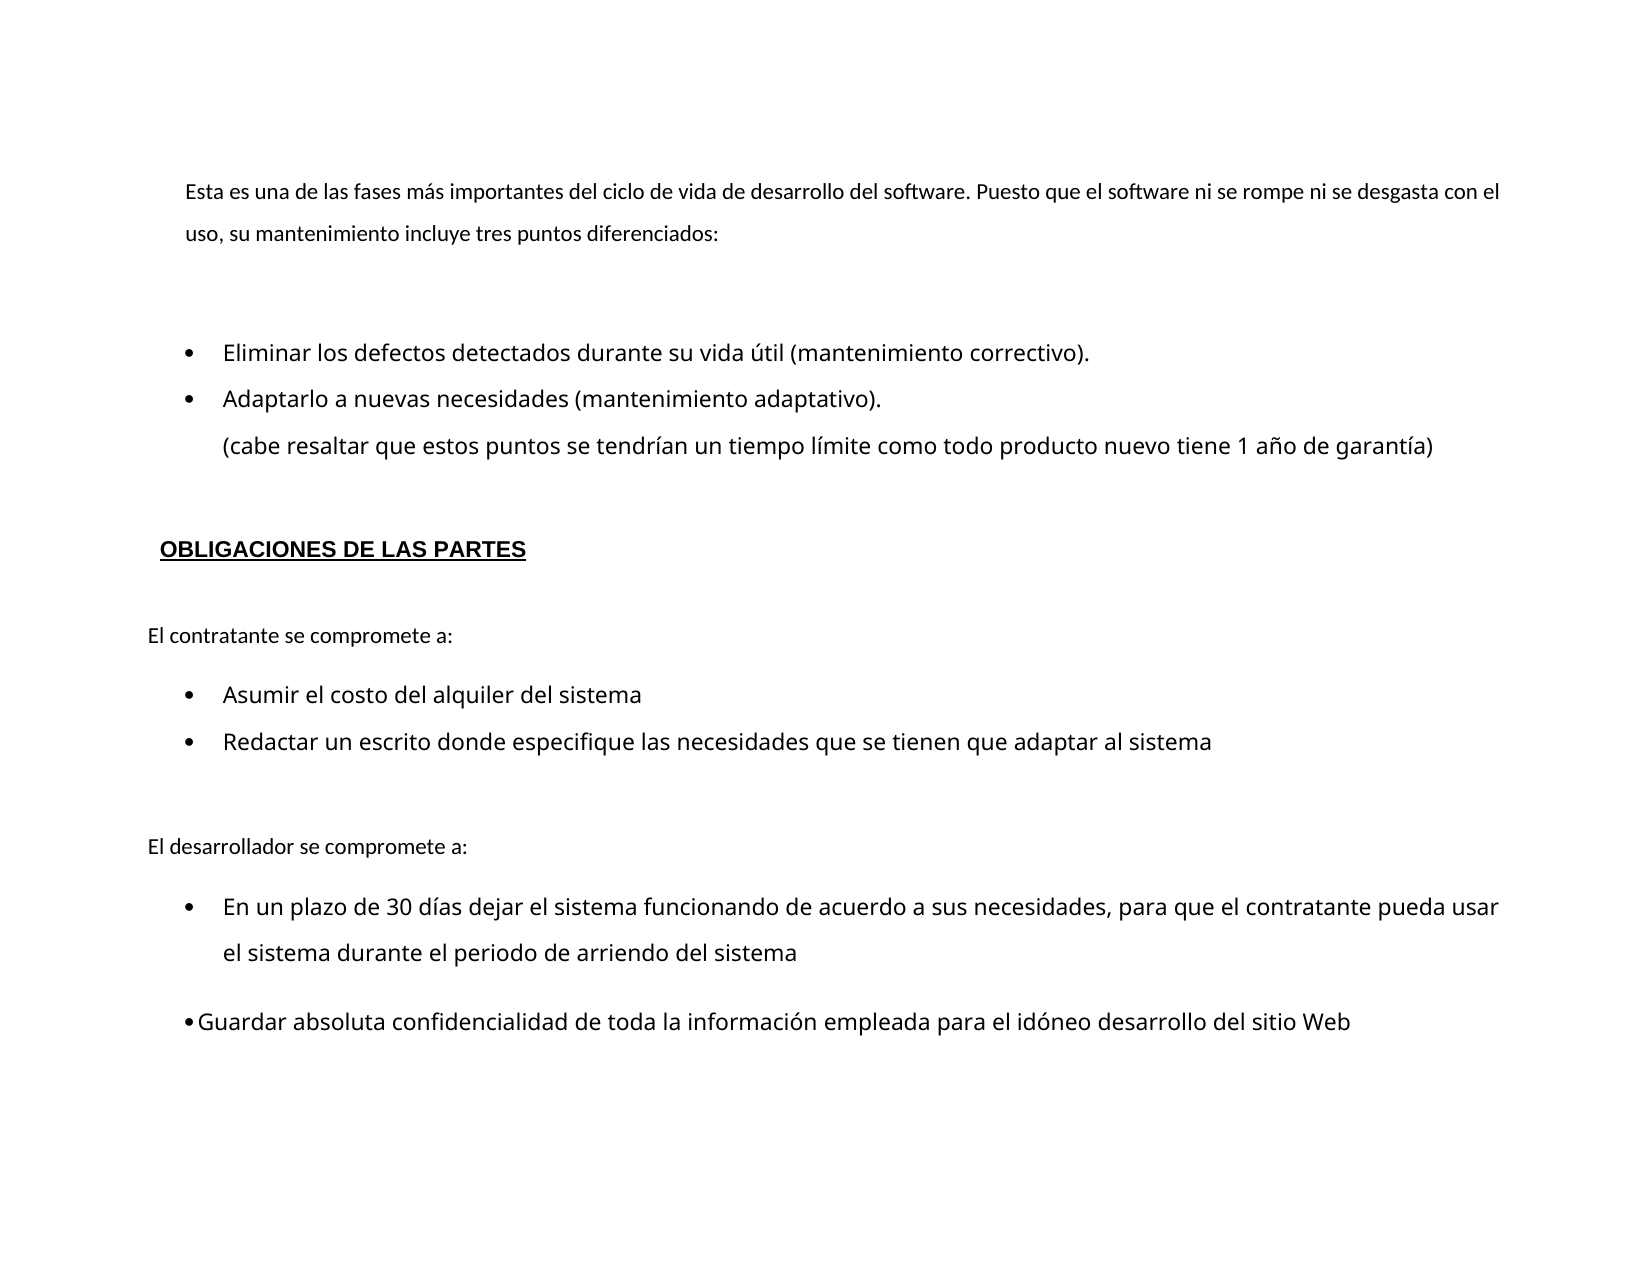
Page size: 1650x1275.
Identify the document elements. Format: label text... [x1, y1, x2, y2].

list Adaptarlo a nuevas necesidades (mantenimiento adaptativo). [185, 383, 1502, 414]
text El desarrollador se compromete a: [148, 832, 1502, 860]
list Eliminar los defectos detectados durante su vida útil (mantenimiento correctivo). [185, 336, 1502, 368]
list Guardar absoluta confidencialidad de toda la información empleada para el idóneo desarrollo del sitio Web [185, 1006, 1502, 1037]
text Esta es una de las fases más importantes del ciclo de vida de desarrollo del software. Puesto que el software ni se rompe ni se desgasta con el uso, su mantenimiento incluye tres puntos diferenciados: [185, 177, 1502, 247]
list Redactar un escrito donde especifique las necesidades que se tienen que adaptar al sistema [185, 726, 1502, 757]
text El contratante se compromete a: [148, 621, 1502, 649]
list Asumir el costo del alquiler del sistema [185, 679, 1502, 711]
list En un plazo de 30 días dejar el sistema funcionando de acuerdo a sus necesidades, para que el contratante pueda usar el sistema durante el periodo de arriendo del sistema [185, 890, 1502, 968]
list (cabe resaltar que estos puntos se tendrían un tiempo límite como todo producto nuevo tiene 1 año de garantía) [223, 430, 1502, 461]
subtitle OBLIGACIONES DE LAS PARTES [159, 536, 1502, 562]
